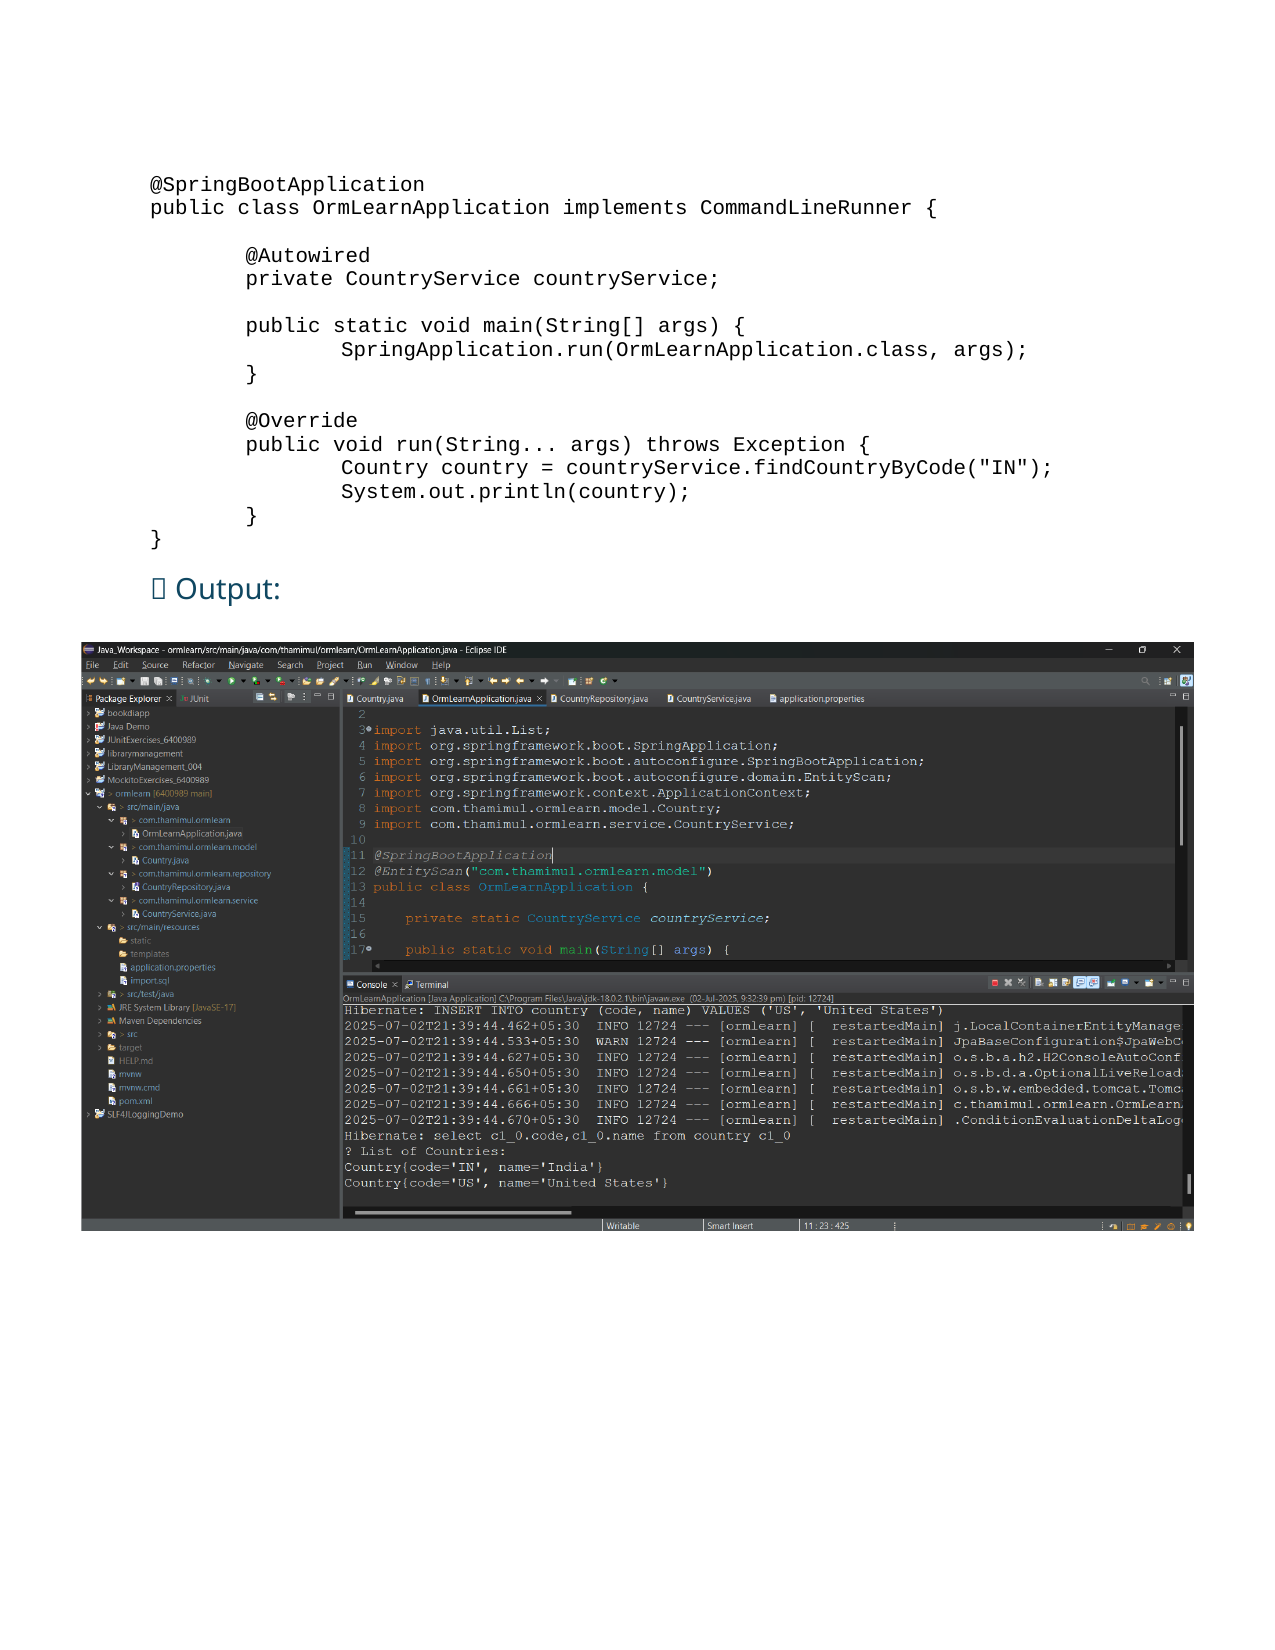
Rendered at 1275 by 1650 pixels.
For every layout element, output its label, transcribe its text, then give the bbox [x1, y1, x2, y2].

text System.out.println(country); [150, 481, 1125, 505]
text public void run(String... args) throws Exception { [150, 434, 1125, 457]
text @SpringBootApplication [150, 174, 1125, 197]
text } [150, 363, 1125, 386]
text } [150, 528, 1125, 552]
text private CountryService countryService; [150, 268, 1125, 292]
text SpringApplication.run(OrmLearnApplication.class, args); [150, 339, 1125, 363]
picture [81, 642, 1194, 1231]
subtitle 📸 Output: [150, 569, 1125, 608]
text public static void main(String[] args) { [150, 316, 1125, 339]
text @Autowired [150, 244, 1125, 268]
text @Override [150, 410, 1125, 434]
text Country country = countryService.findCountryByCode("IN"); [150, 457, 1125, 481]
text public class OrmLearnApplication implements CommandLineRunner { [150, 197, 1125, 221]
text } [150, 505, 1125, 528]
